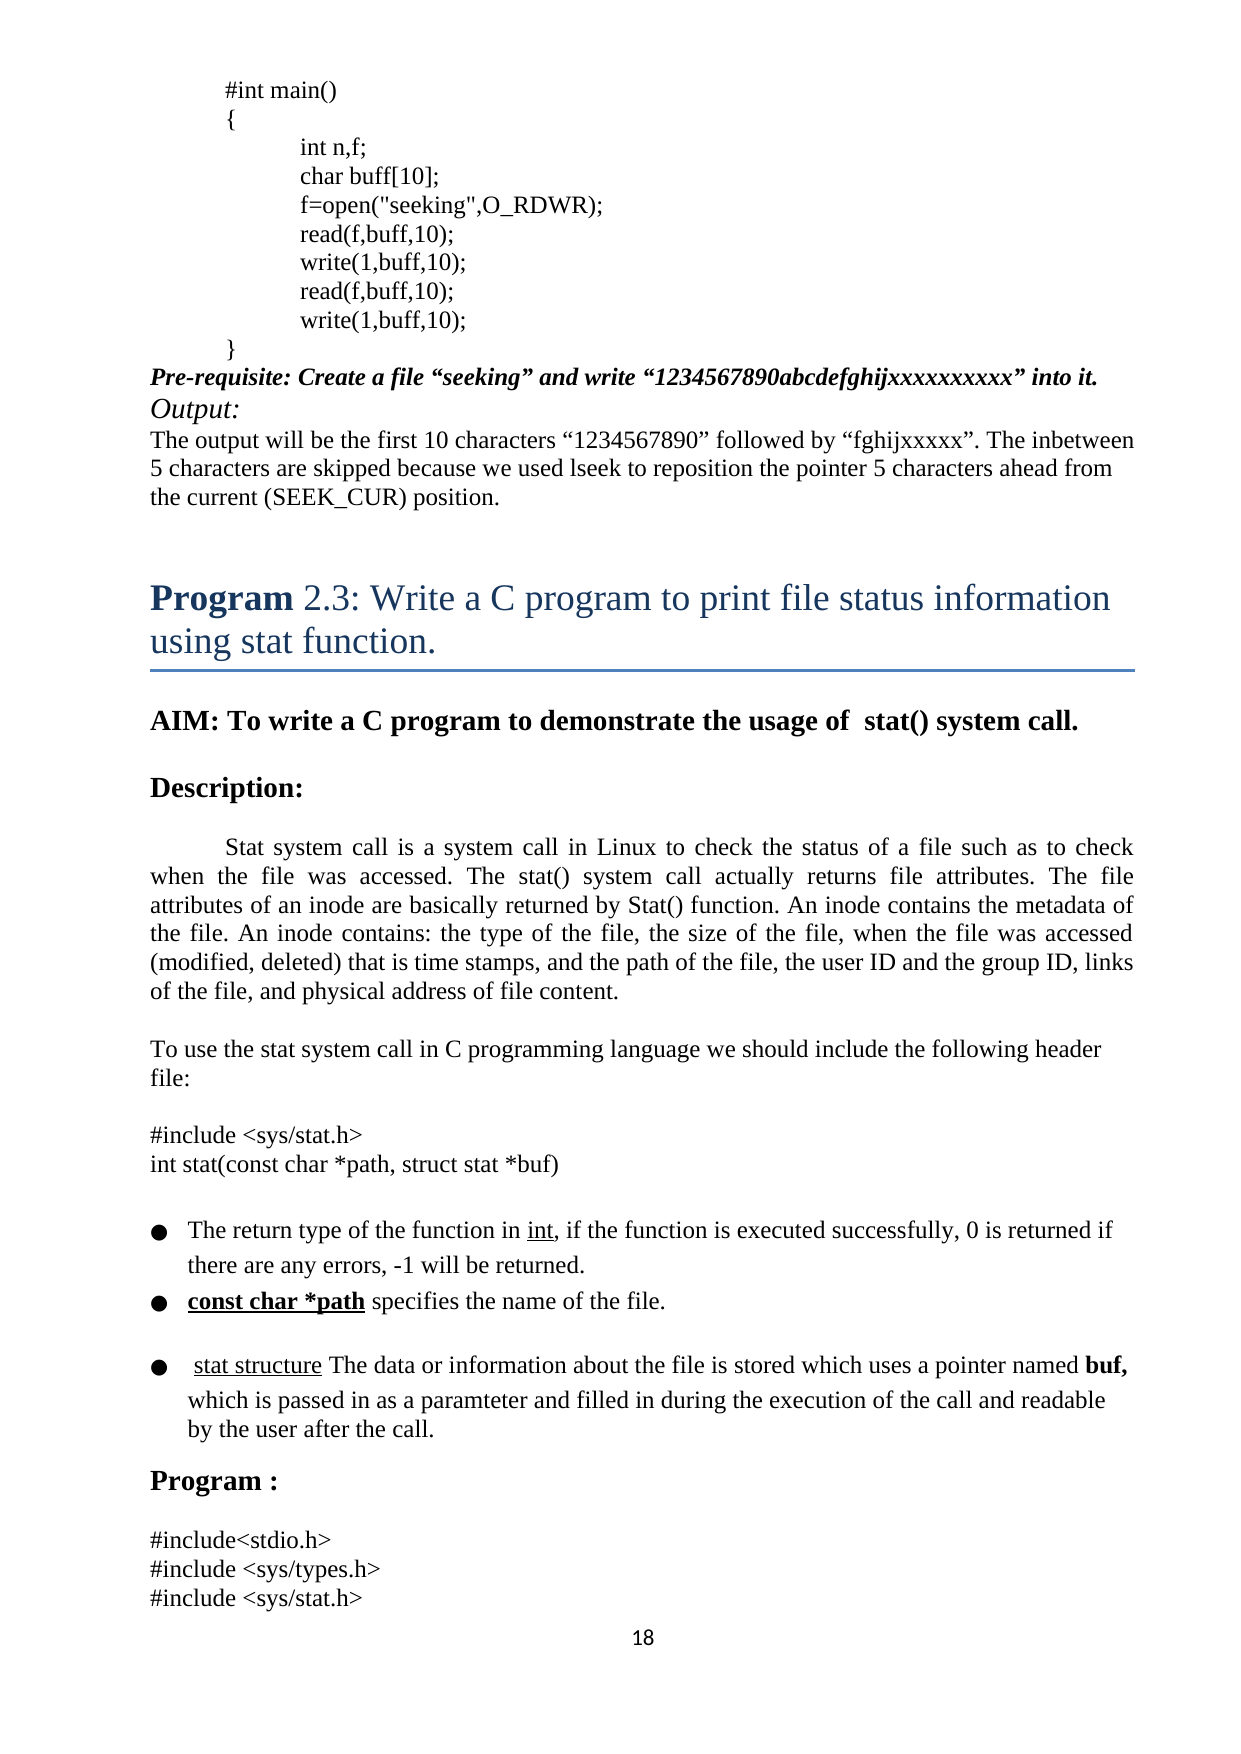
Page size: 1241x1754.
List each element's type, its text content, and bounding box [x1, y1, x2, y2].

text #include <sys/stat.h> [150, 1121, 1135, 1149]
text #include <sys/stat.h> [150, 1583, 1135, 1612]
text Output: [150, 391, 1135, 425]
text AIM: To write a C program to demonstrate the usage of stat() system call. [150, 703, 1135, 736]
text Description: [150, 770, 1135, 803]
list The return type of the function in int, if the function is executed successfully, 0 is returned if there are any errors, -1 will be returned. [150, 1207, 1135, 1279]
list stat structure The data or information about the file is stored which uses a pointer named buf, which is passed in as a paramteter and filled in during the execution of the call and readable by the user after the call. [150, 1342, 1135, 1442]
text read(f,buff,10); [300, 276, 1135, 305]
text #int main() [225, 75, 1135, 104]
text } [225, 334, 1135, 362]
list const char *path specifies the name of the file. [150, 1279, 1135, 1321]
text Pre-requisite: Create a file “seeking” and write “1234567890abcdefghijxxxxxxxxxx” into it. [150, 362, 1135, 391]
text write(1,buff,10); [300, 305, 1135, 334]
text int n,f; [300, 132, 1135, 161]
text f=open("seeking",O_RDWR); [300, 190, 1135, 219]
text To use the stat system call in C programming language we should include the following header file: [150, 1034, 1135, 1091]
text write(1,buff,10); [300, 247, 1135, 276]
text The output will be the first 10 characters “1234567890” followed by “fghijxxxxx”. The inbetween 5 characters are skipped because we used lseek to reposition the pointer 5 characters ahead from the current (SEEK_CUR) position. [150, 425, 1135, 511]
text read(f,buff,10); [300, 219, 1135, 247]
text #include<stdio.h> [150, 1526, 1135, 1554]
text Stat system call is a system call in Linux to check the status of a file such as to check when the file was accessed. The stat() system call actually returns file attributes. The file attributes of an inode are basically returned by Stat() function. An inode contains the metadata of the file. An inode contains: the type of the file, the size of the file, when the file was accessed (modified, deleted) that is time stamps, and the path of the file, the user ID and the group ID, links of the file, and physical address of file content. [150, 832, 1135, 1005]
text #include <sys/types.h> [150, 1554, 1135, 1583]
text int stat(const char *path, struct stat *buf) [150, 1149, 1135, 1178]
text Program : [150, 1463, 1135, 1497]
text char buff[10]; [300, 161, 1135, 190]
title Program 2.3: Write a C program to print file status information using stat function. [150, 575, 1135, 669]
text { [225, 104, 1135, 132]
